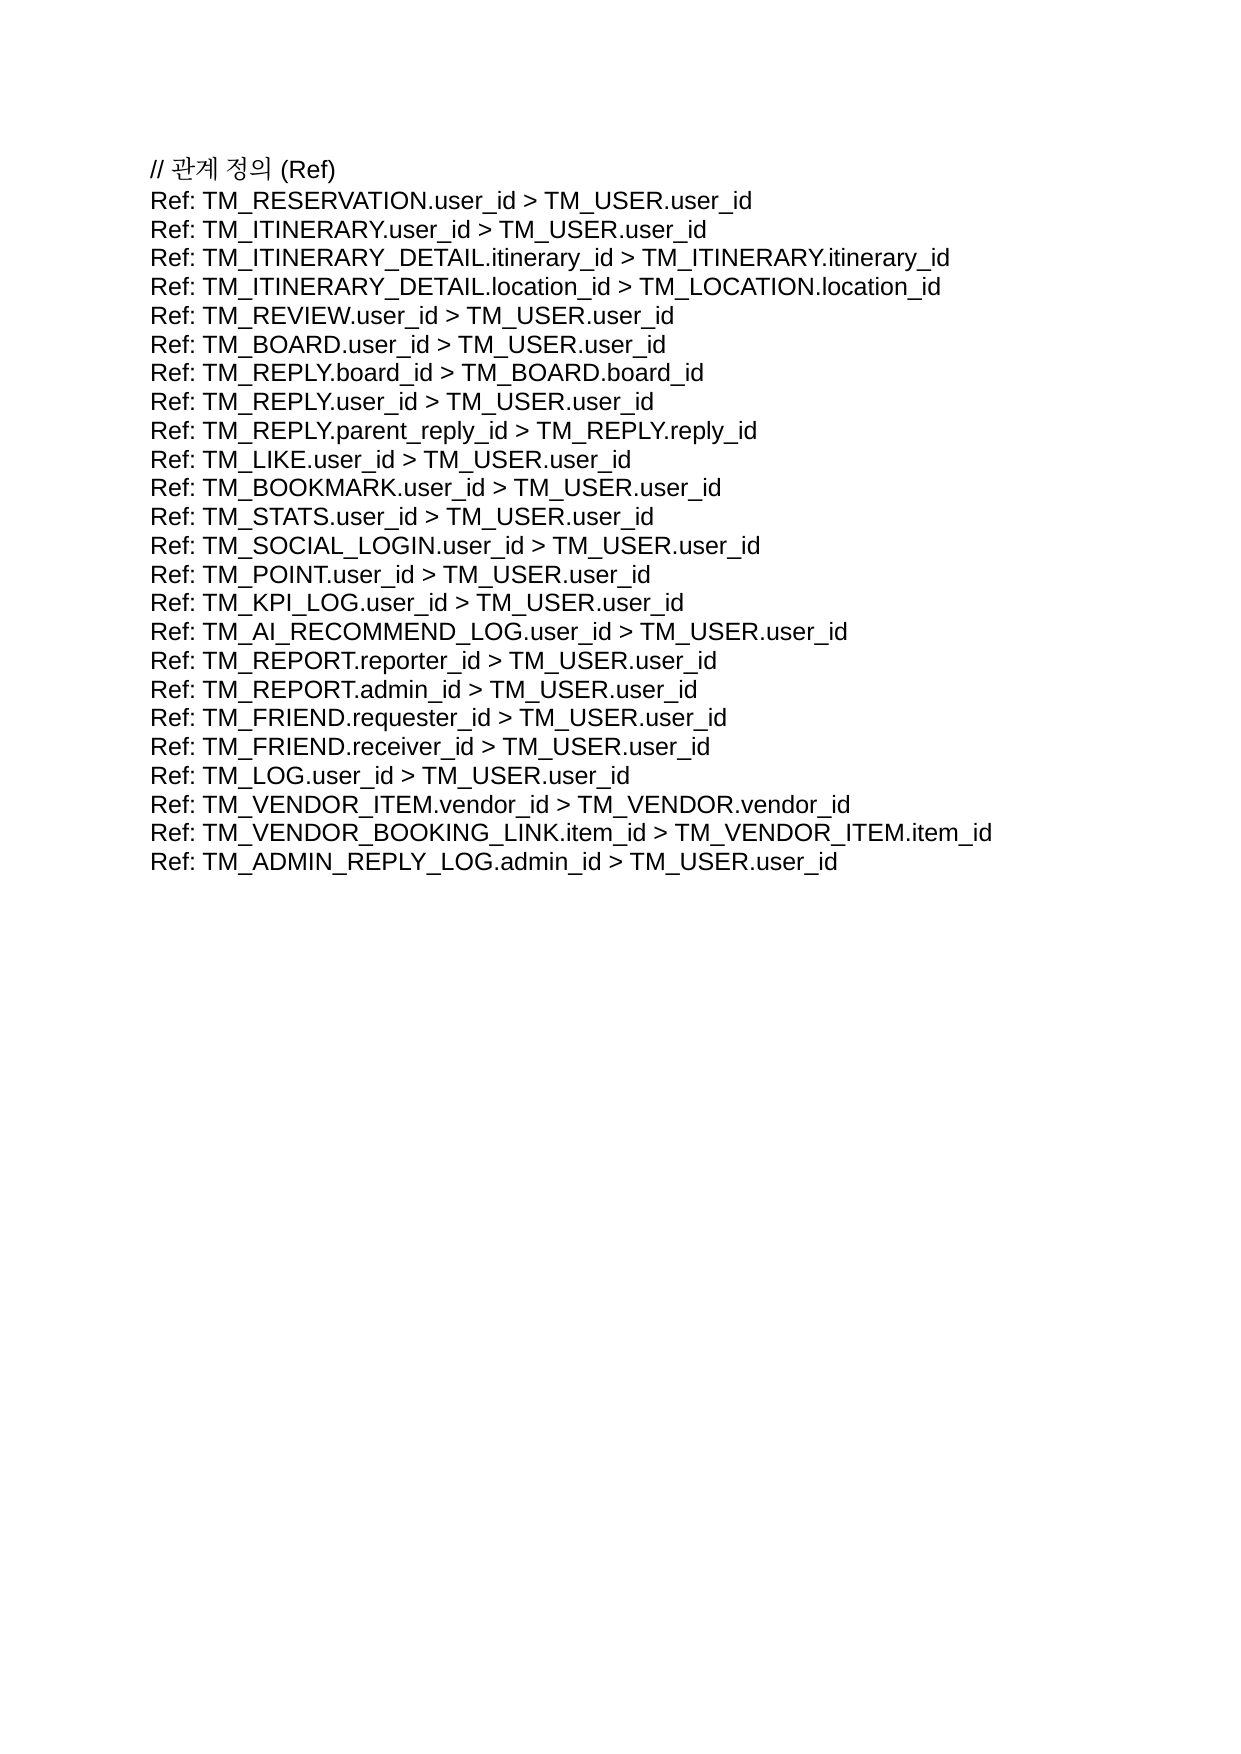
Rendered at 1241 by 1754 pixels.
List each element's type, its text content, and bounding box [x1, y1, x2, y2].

text Ref: TM_REPLY.parent_reply_id > TM_REPLY.reply_id [150, 414, 1090, 443]
text Ref: TM_ADMIN_REPLY_LOG.admin_id > TM_USER.user_id [150, 845, 1090, 874]
text Ref: TM_BOARD.user_id > TM_USER.user_id [150, 328, 1090, 357]
text Ref: TM_REVIEW.user_id > TM_USER.user_id [150, 299, 1090, 328]
text // 관계 정의 (Ref) [150, 150, 1090, 184]
text Ref: TM_STATS.user_id > TM_USER.user_id [150, 500, 1090, 529]
text Ref: TM_RESERVATION.user_id > TM_USER.user_id [150, 184, 1090, 213]
text Ref: TM_KPI_LOG.user_id > TM_USER.user_id [150, 587, 1090, 615]
text Ref: TM_ITINERARY.user_id > TM_USER.user_id [150, 213, 1090, 242]
text Ref: TM_FRIEND.requester_id > TM_USER.user_id [150, 702, 1090, 730]
text Ref: TM_LOG.user_id > TM_USER.user_id [150, 759, 1090, 788]
text Ref: TM_BOOKMARK.user_id > TM_USER.user_id [150, 472, 1090, 500]
text Ref: TM_VENDOR_BOOKING_LINK.item_id > TM_VENDOR_ITEM.item_id [150, 817, 1090, 845]
text Ref: TM_REPLY.user_id > TM_USER.user_id [150, 385, 1090, 414]
text Ref: TM_REPORT.reporter_id > TM_USER.user_id [150, 644, 1090, 673]
text Ref: TM_LIKE.user_id > TM_USER.user_id [150, 443, 1090, 472]
text Ref: TM_REPORT.admin_id > TM_USER.user_id [150, 673, 1090, 702]
text Ref: TM_VENDOR_ITEM.vendor_id > TM_VENDOR.vendor_id [150, 788, 1090, 817]
text Ref: TM_REPLY.board_id > TM_BOARD.board_id [150, 357, 1090, 385]
text Ref: TM_AI_RECOMMEND_LOG.user_id > TM_USER.user_id [150, 615, 1090, 644]
text Ref: TM_POINT.user_id > TM_USER.user_id [150, 558, 1090, 587]
text Ref: TM_ITINERARY_DETAIL.itinerary_id > TM_ITINERARY.itinerary_id [150, 242, 1090, 270]
text Ref: TM_FRIEND.receiver_id > TM_USER.user_id [150, 730, 1090, 759]
text Ref: TM_ITINERARY_DETAIL.location_id > TM_LOCATION.location_id [150, 270, 1090, 299]
text Ref: TM_SOCIAL_LOGIN.user_id > TM_USER.user_id [150, 529, 1090, 558]
